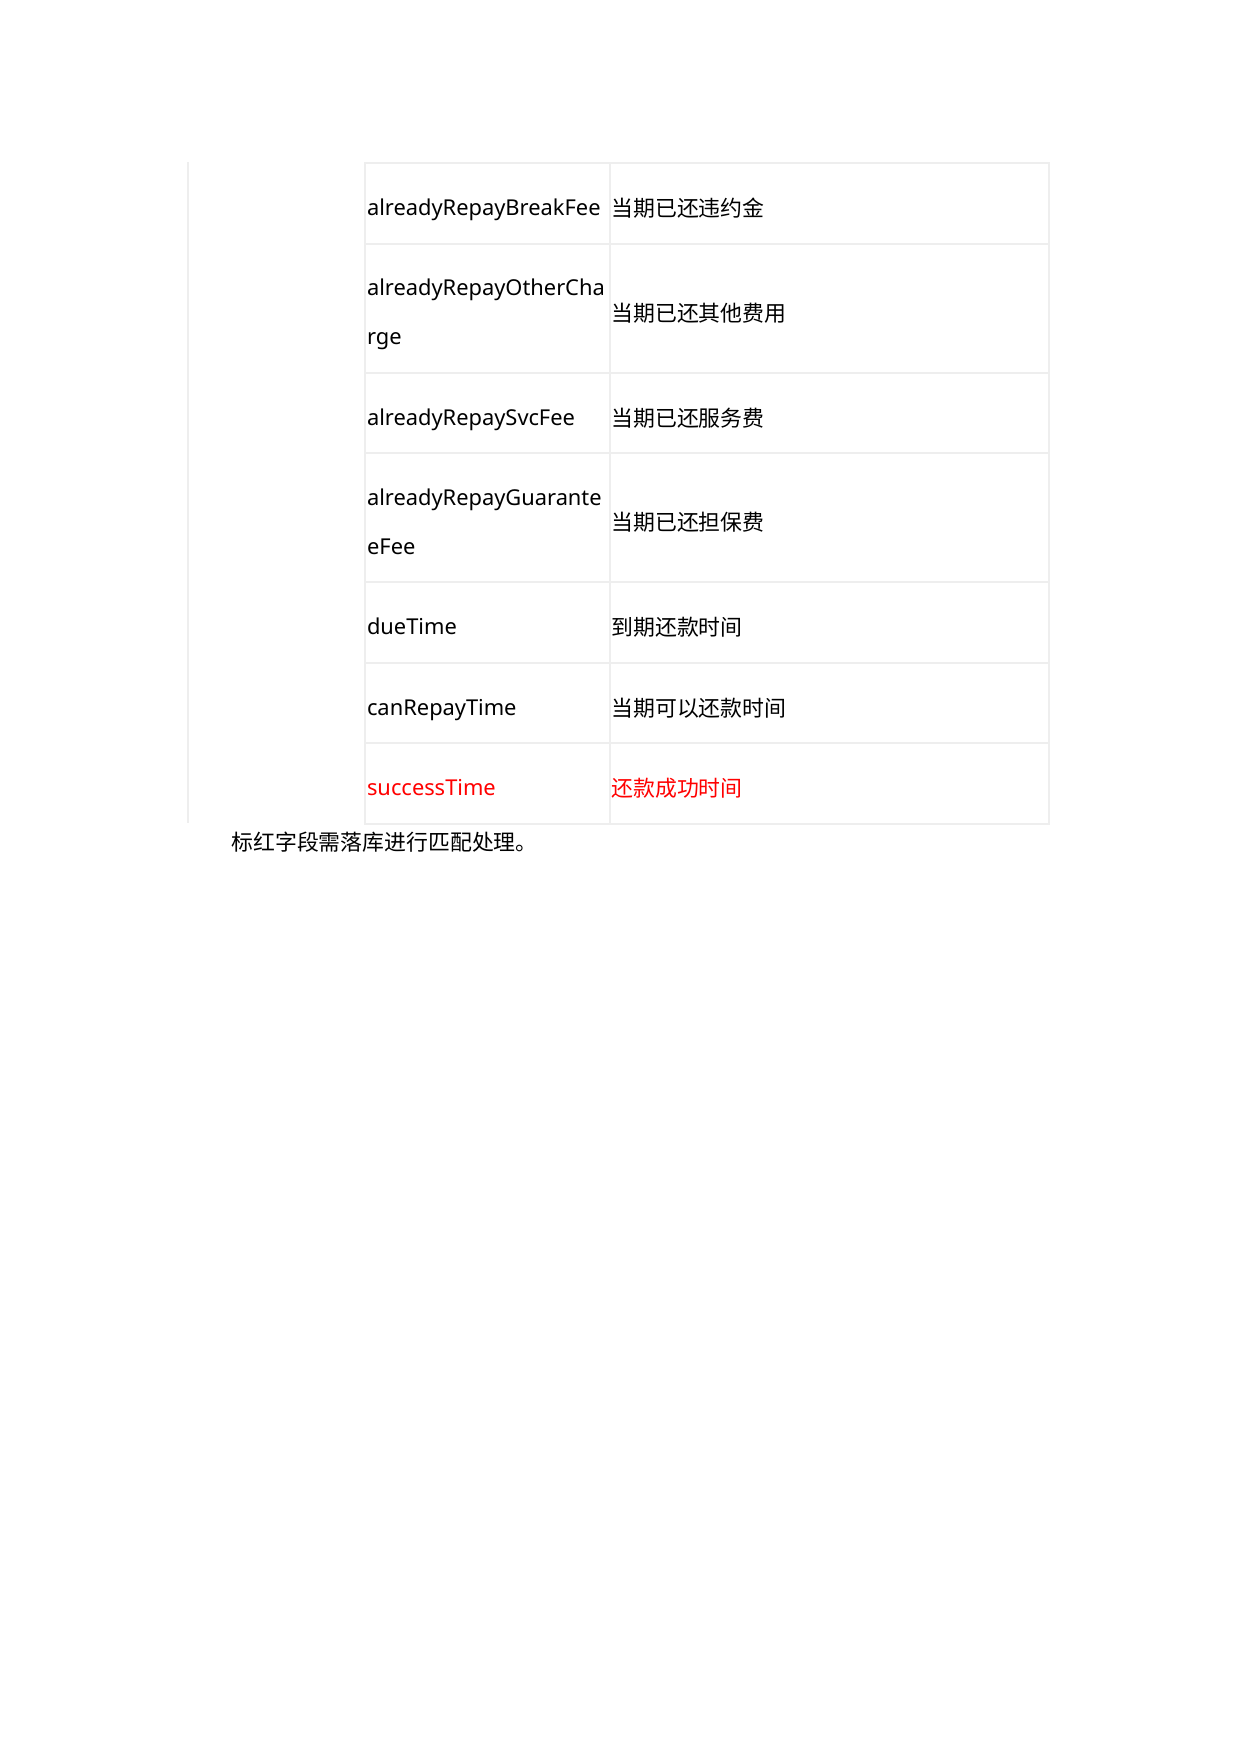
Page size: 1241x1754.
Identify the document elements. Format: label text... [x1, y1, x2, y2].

table_cell 当期可以还款时间 [611, 664, 1048, 742]
table_cell 当期已还担保费 [611, 454, 1048, 581]
table_cell 当期已还违约金 [611, 164, 1048, 242]
table_cell successTime [366, 744, 609, 822]
table_cell 当期已还其他费用 [611, 245, 1048, 372]
table_cell alreadyRepaySvcFee [366, 374, 609, 452]
table_cell dueTime [366, 583, 609, 662]
table_cell 当期已还服务费 [611, 374, 1048, 452]
table_cell alreadyRepayBreakFee [366, 164, 609, 242]
table_cell 还款成功时间 [611, 744, 1048, 822]
list 标红字段需落库进行匹配处理。 [187, 824, 1053, 857]
table_cell alreadyRepayGuaranteeFee [366, 454, 609, 581]
table_cell 到期还款时间 [611, 583, 1048, 662]
table_cell alreadyRepayOtherCharge [366, 245, 609, 372]
table_cell canRepayTime [366, 664, 609, 742]
